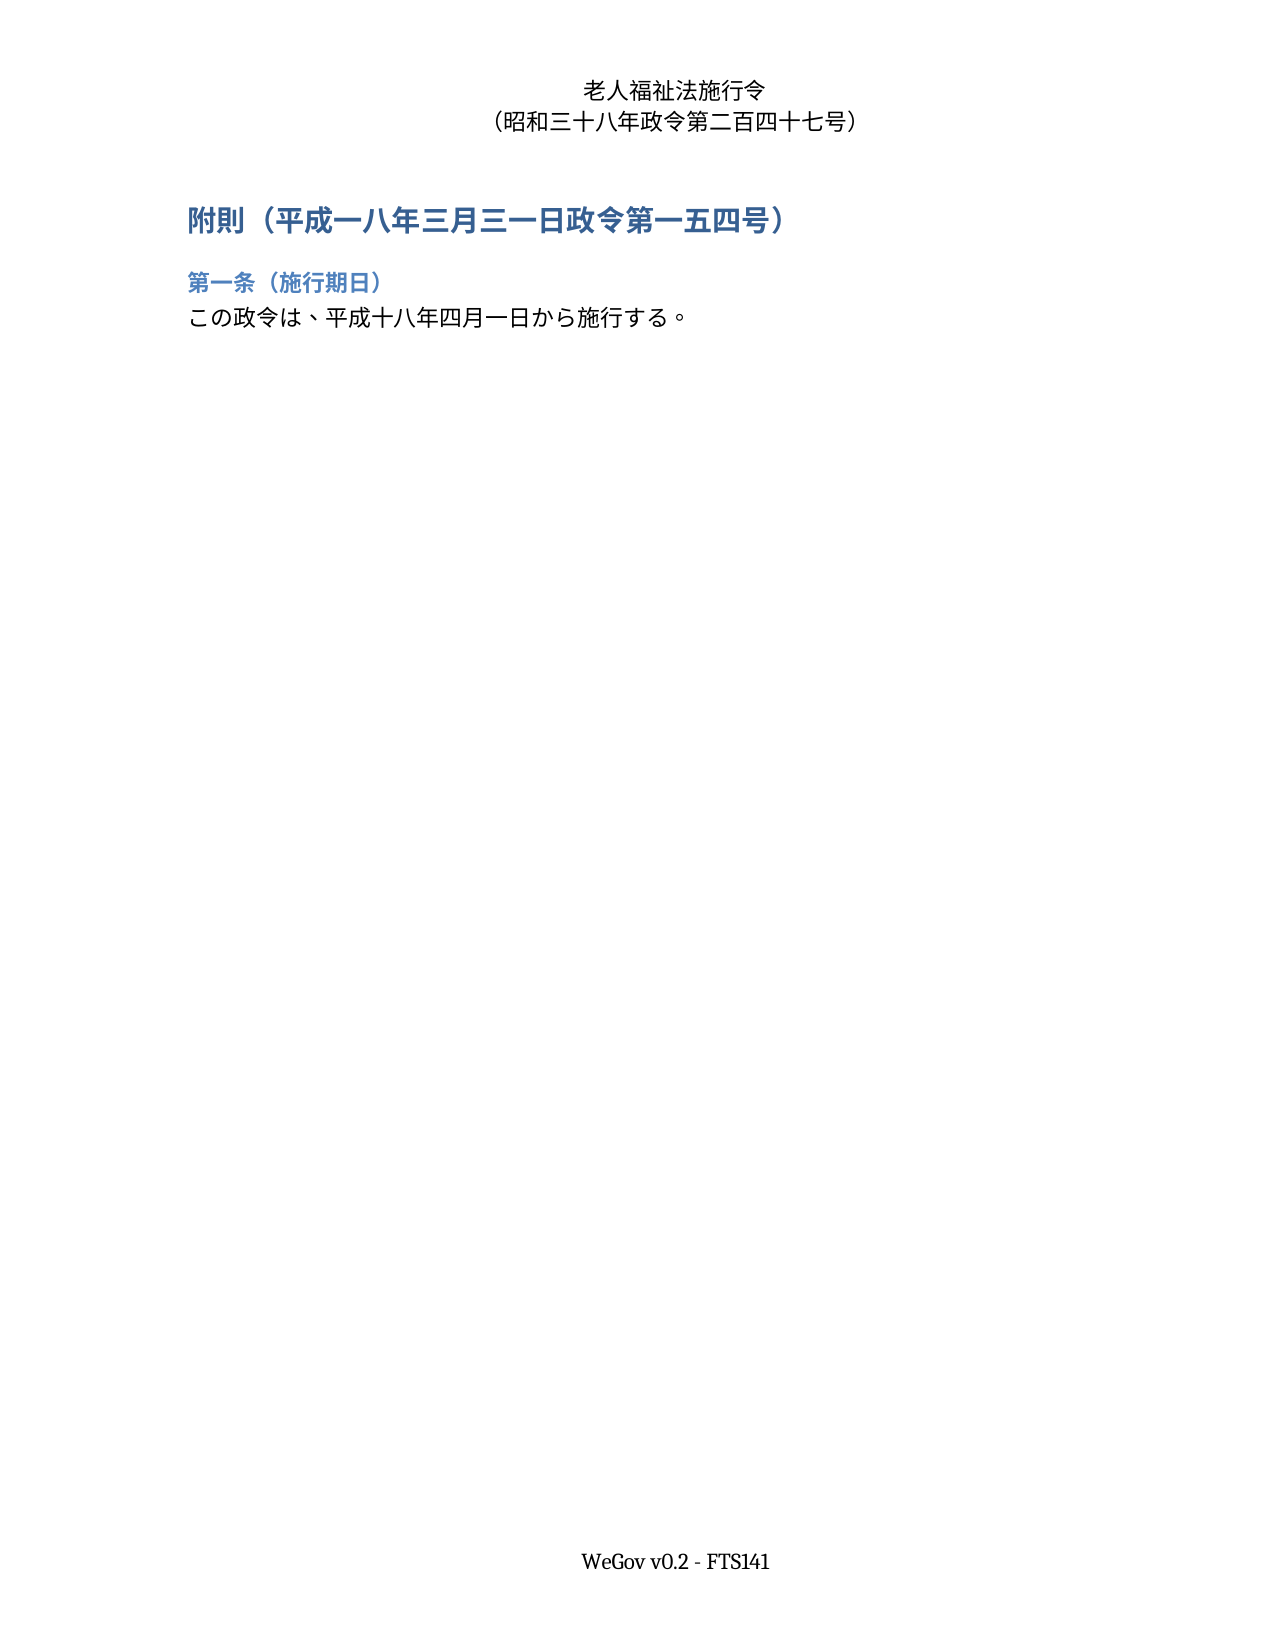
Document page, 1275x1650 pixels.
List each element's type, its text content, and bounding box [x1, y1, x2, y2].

subtitle 附則（平成一八年三月三一日政令第一五四号） [187, 200, 1087, 240]
subtitle 第一条（施行期日） [187, 266, 1087, 298]
text この政令は、平成十八年四月一日から施行する。 [187, 302, 1087, 334]
